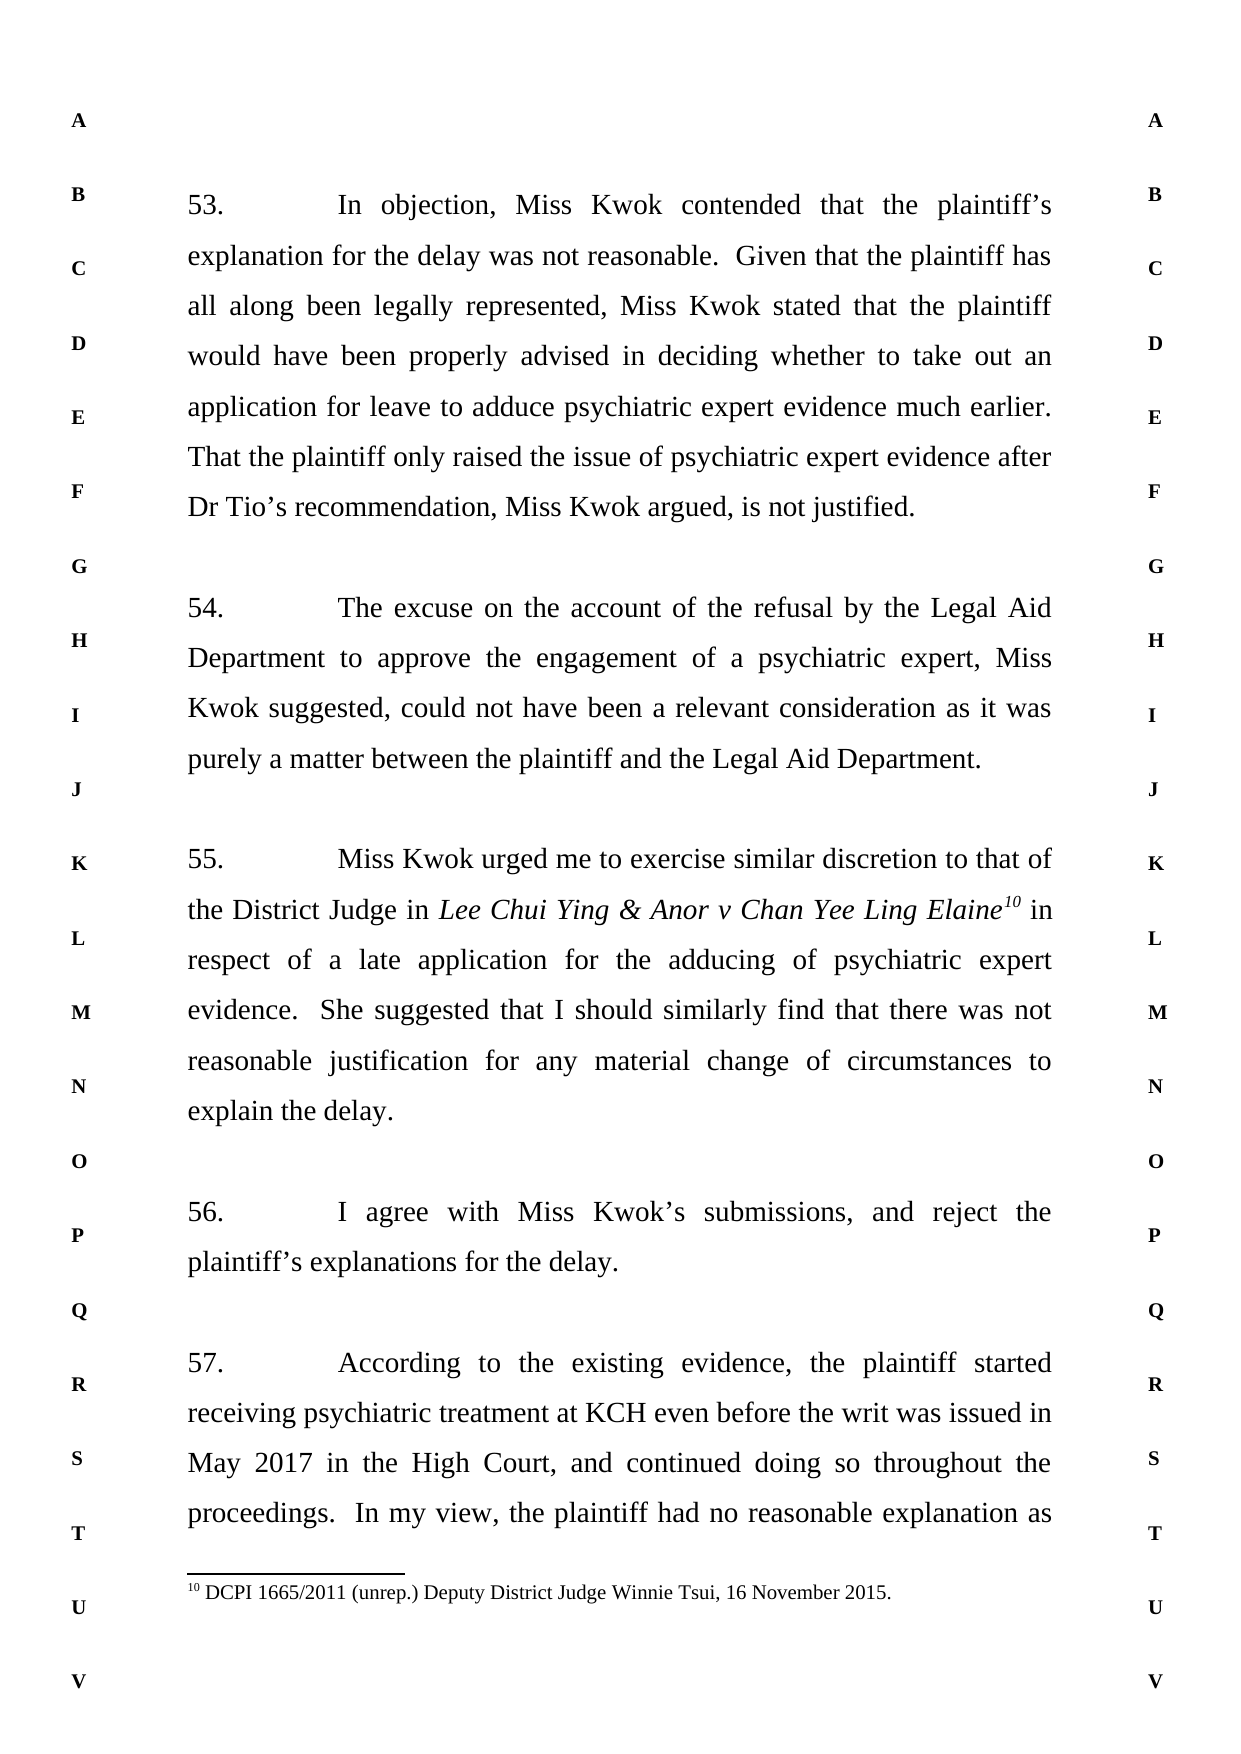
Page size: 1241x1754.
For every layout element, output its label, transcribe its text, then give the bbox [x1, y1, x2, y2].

list In objection, Miss Kwok contended that the plaintiff’s explanation for the delay was not reasonable. Given that the plaintiff has all along been legally represented, Miss Kwok stated that the plaintiff would have been properly advised in deciding whether to take out an application for leave to adduce psychiatric expert evidence much earlier. That the plaintiff only raised the issue of psychiatric expert evidence after Dr Tio’s recommendation, Miss Kwok argued, is not justified. [187, 187, 1053, 523]
list The excuse on the account of the refusal by the Legal Aid Department to approve the engagement of a psychiatric expert, Miss Kwok suggested, could not have been a relevant consideration as it was purely a matter between the plaintiff and the Legal Aid Department. [187, 590, 1053, 774]
list Miss Kwok urged me to exercise similar discretion to that of the District Judge in Lee Chui Ying & Anor v Chan Yee Ling Elaine in respect of a late application for the adducing of psychiatric expert evidence. She suggested that I should similarly find that there was not reasonable justification for any material change of circumstances to explain the delay. [187, 842, 1053, 1127]
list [187, 1345, 1053, 1529]
list I agree with Miss Kwok’s submissions, and reject the plaintiff’s explanations for the delay. [187, 1194, 1053, 1278]
